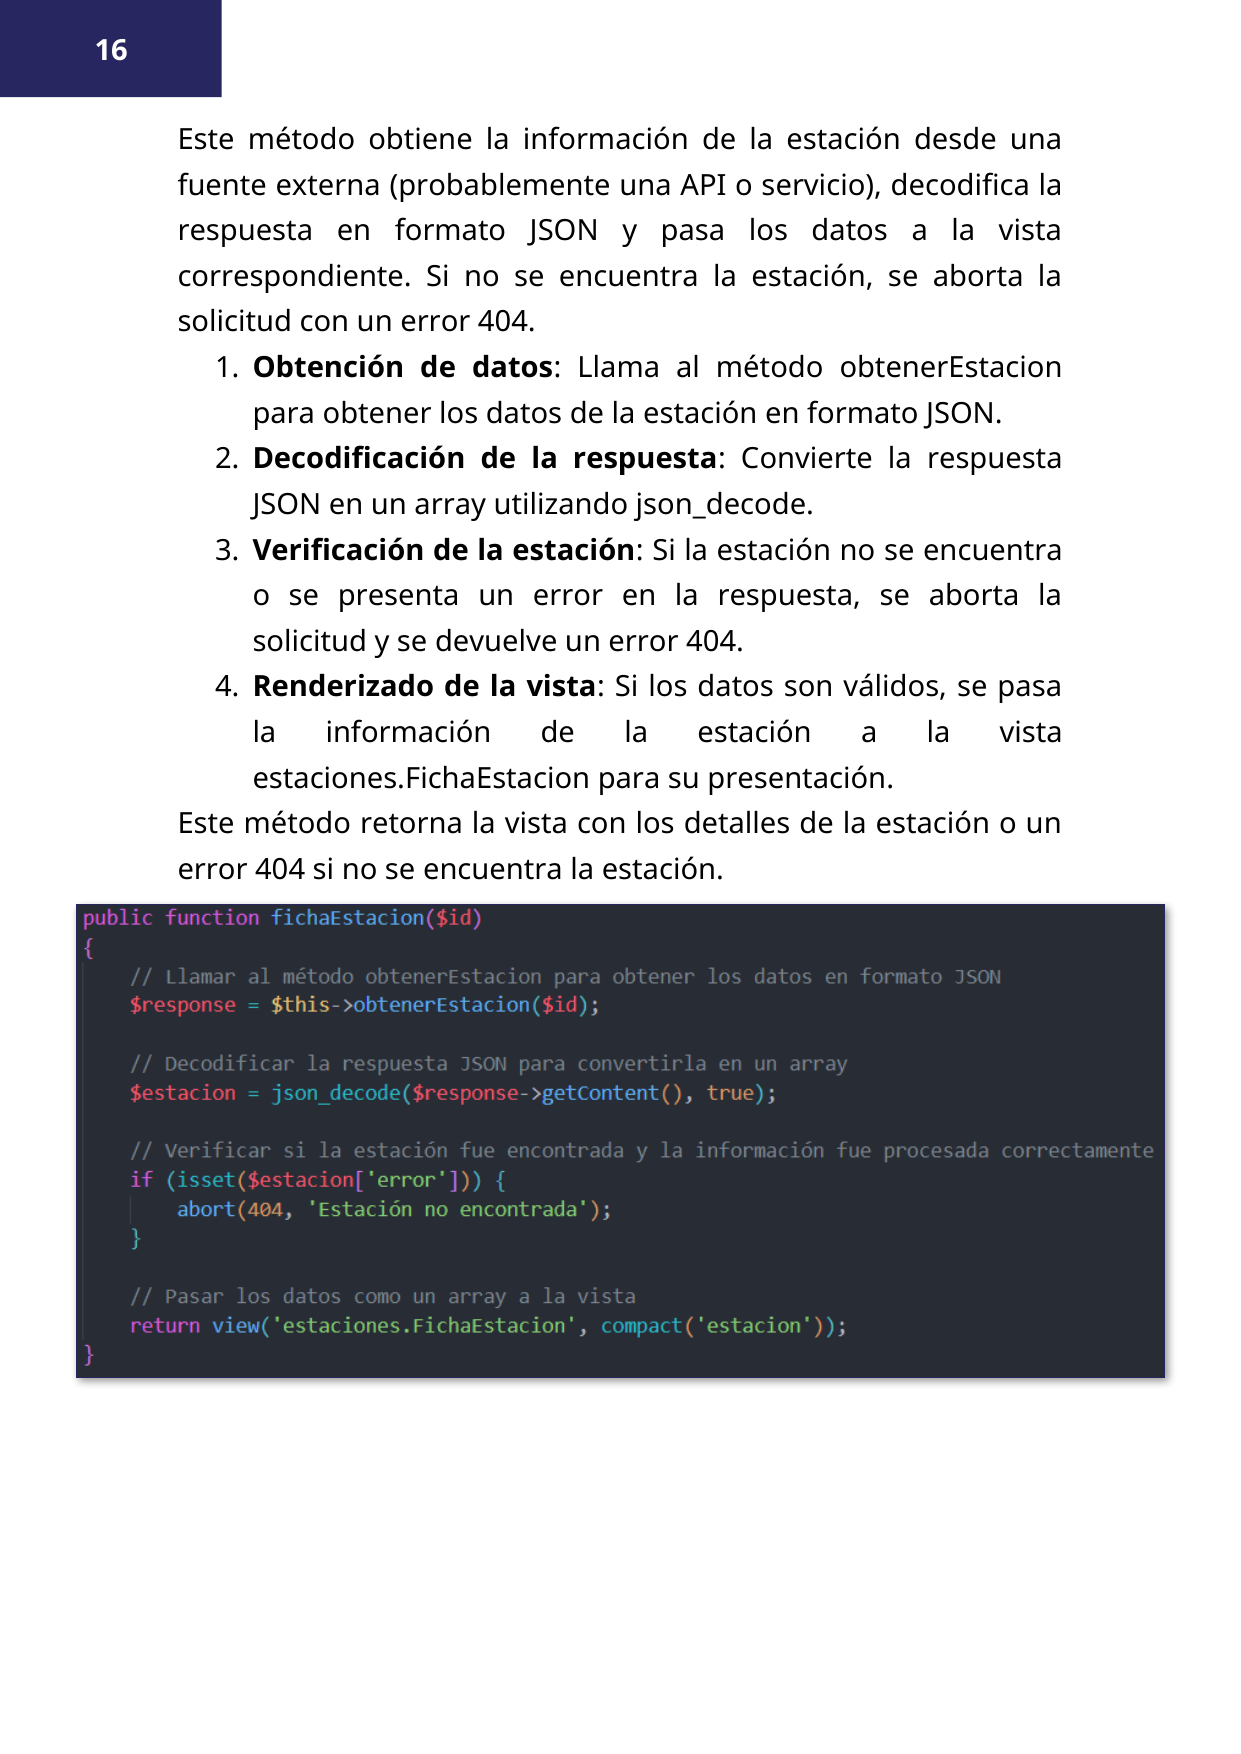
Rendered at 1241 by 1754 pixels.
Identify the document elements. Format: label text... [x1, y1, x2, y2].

list Obtención de datos: Llama al método obtenerEstacion para obtener los datos de la estación en formato JSON. [215, 346, 1063, 432]
picture [77, 905, 1164, 1377]
list Verificación de la estación: Si la estación no se encuentra o se presenta un error en la respuesta, se aborta la solicitud y se devuelve un error 404. [215, 529, 1063, 660]
text Este método retorna la vista con los detalles de la estación o un error 404 si no se encuentra la estación. [177, 802, 1063, 888]
list Decodificación de la respuesta: Convierte la respuesta JSON en un array utilizando json_decode. [215, 437, 1063, 523]
text Este método obtiene la información de la estación desde una fuente externa (probablemente una API o servicio), decodifica la respuesta en formato JSON y pasa los datos a la vista correspondiente. Si no se encuentra la estación, se aborta la solicitud con un error 404. [177, 118, 1063, 340]
list Renderizado de la vista: Si los datos son válidos, se pasa la información de la estación a la vista estaciones.FichaEstacion para su presentación. [215, 666, 1063, 797]
